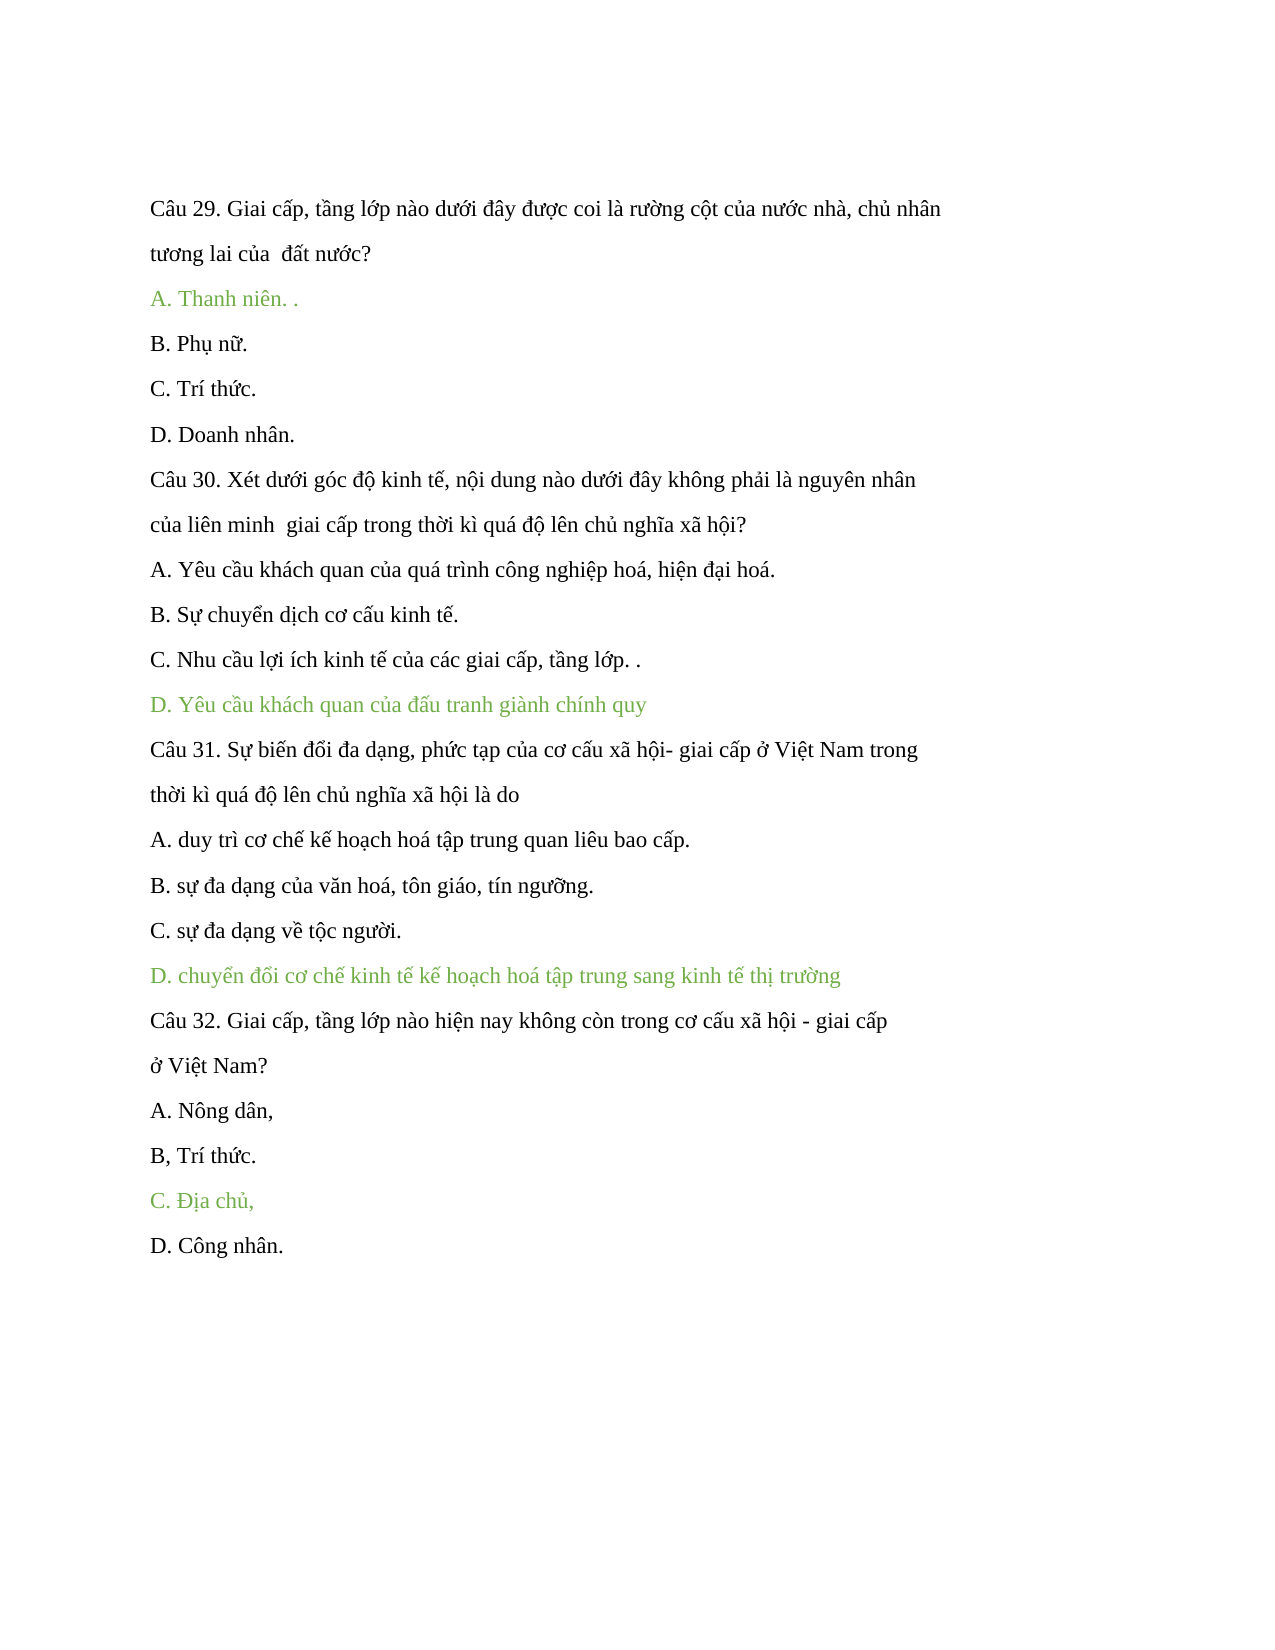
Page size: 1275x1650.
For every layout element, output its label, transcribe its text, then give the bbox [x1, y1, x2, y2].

text A. Thanh niên. . [150, 285, 1125, 312]
text A. Nông dân, [150, 1097, 1125, 1123]
text Câu 32. Giai cấp, tầng lớp nào hiện nay không còn trong cơ cấu xã hội - giai cấp [150, 1007, 1125, 1033]
text Câu 30. Xét dưới góc độ kinh tế, nội dung nào dưới đây không phải là nguyên nhân [150, 466, 1125, 492]
text Câu 29. Giai cấp, tầng lớp nào dưới đây được coi là rường cột của nước nhà, chủ nhân [150, 195, 1125, 221]
text tương lai của đất nước? [150, 240, 1125, 267]
text C. Trí thức. [150, 376, 1125, 402]
text của liên minh giai cấp trong thời kì quá độ lên chủ nghĩa xã hội? [150, 511, 1125, 537]
text C. Nhu cầu lợi ích kinh tế của các giai cấp, tầng lớp. . [150, 646, 1125, 672]
text A. duy trì cơ chế kế hoạch hoá tập trung quan liêu bao cấp. [150, 827, 1125, 853]
text A. Yêu cầu khách quan của quá trình công nghiệp hoá, hiện đại hoá. [150, 556, 1125, 582]
text C. sự đa dạng về tộc người. [150, 917, 1125, 943]
text D. Yêu cầu khách quan của đấu tranh giành chính quy [150, 691, 1125, 718]
text D. chuyển đổi cơ chế kinh tế kế hoạch hoá tập trung sang kinh tế thị trường [150, 962, 1125, 988]
text ở Việt Nam? [150, 1052, 1125, 1078]
text C. Địa chủ, [150, 1187, 1125, 1214]
text B. sự đa dạng của văn hoá, tôn giáo, tín ngưỡng. [150, 872, 1125, 898]
text B, Trí thức. [150, 1142, 1125, 1169]
text B. Phụ nữ. [150, 330, 1125, 357]
text thời kì quá độ lên chủ nghĩa xã hội là do [150, 781, 1125, 808]
text Câu 31. Sự biến đổi đa dạng, phức tạp của cơ cấu xã hội- giai cấp ở Việt Nam trong [150, 736, 1125, 763]
text B. Sự chuyển dịch cơ cấu kinh tế. [150, 601, 1125, 627]
text D. Công nhân. [150, 1232, 1125, 1259]
text D. Doanh nhân. [150, 421, 1125, 447]
